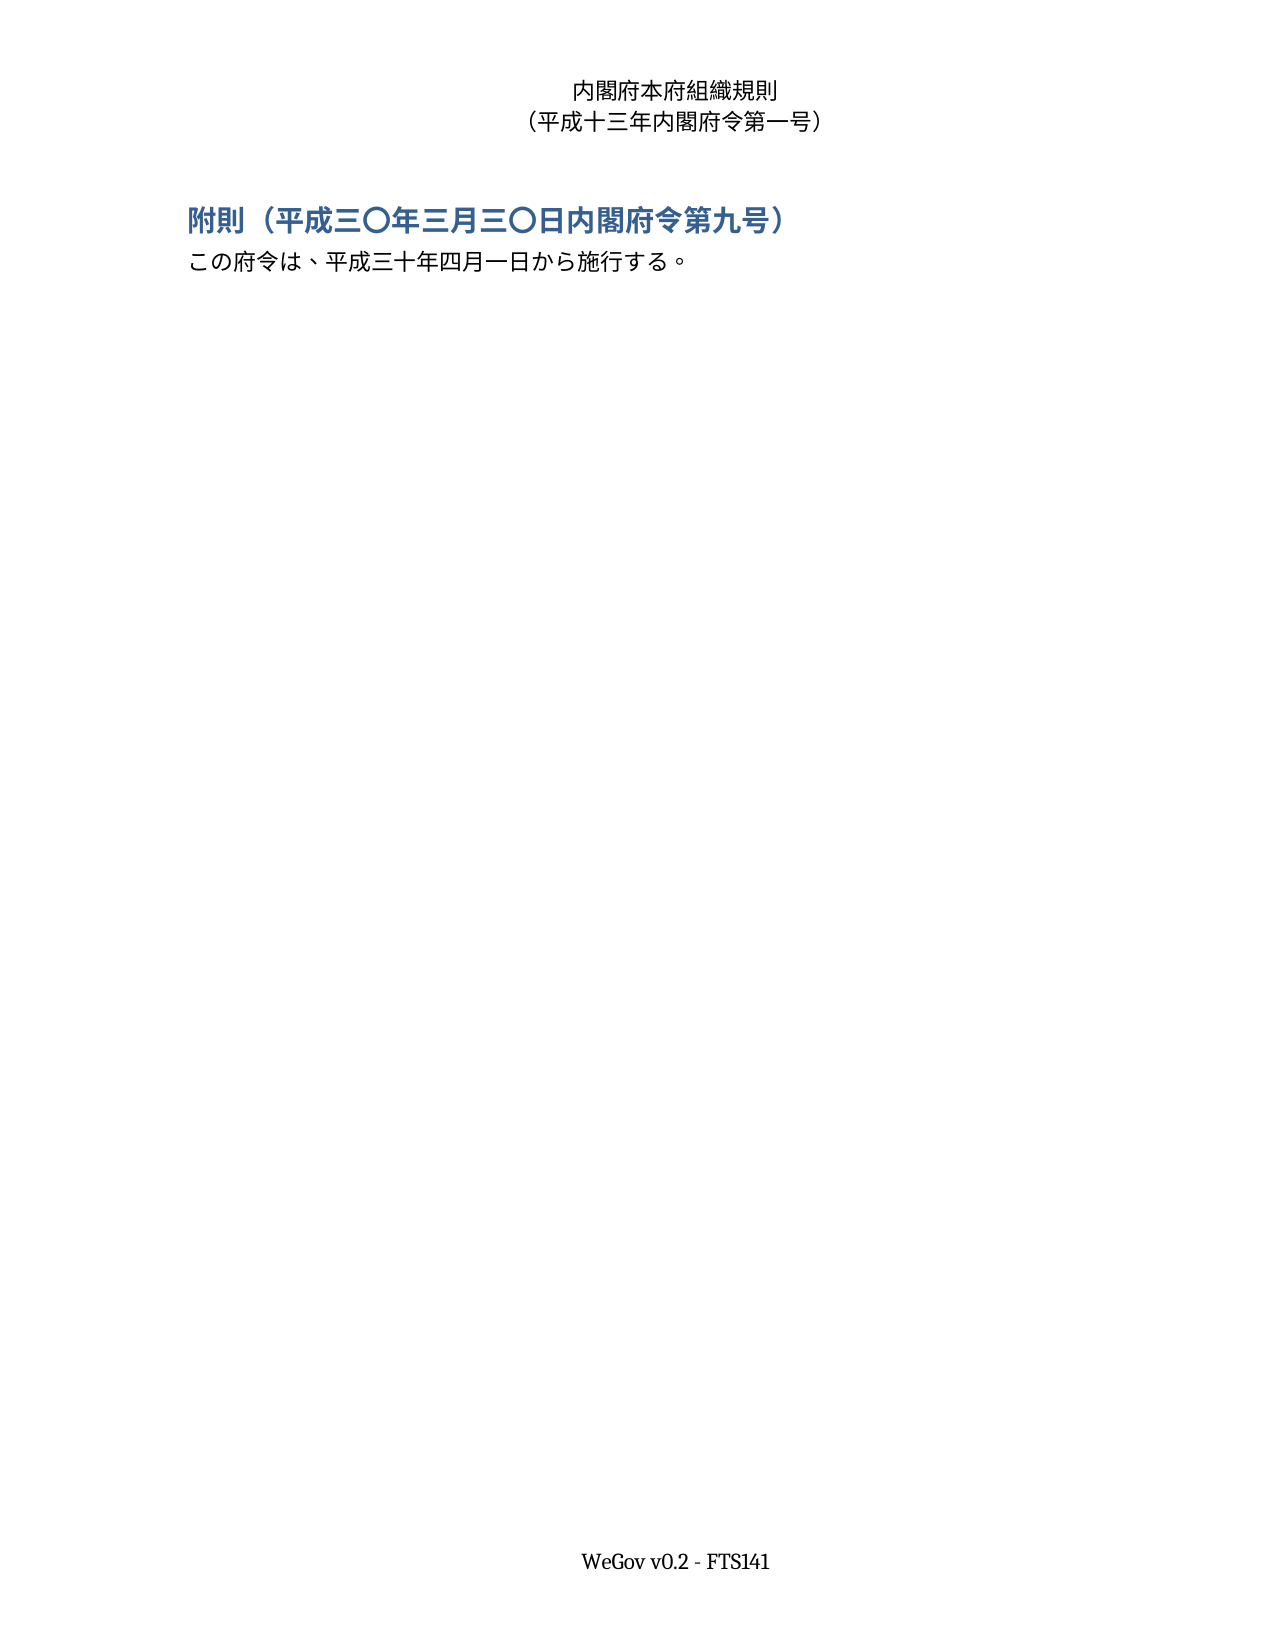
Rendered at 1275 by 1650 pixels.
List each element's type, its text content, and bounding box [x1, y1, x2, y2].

text この府令は、平成三十年四月一日から施行する。 [187, 246, 1087, 277]
subtitle 附則（平成三〇年三月三〇日内閣府令第九号） [187, 200, 1087, 240]
